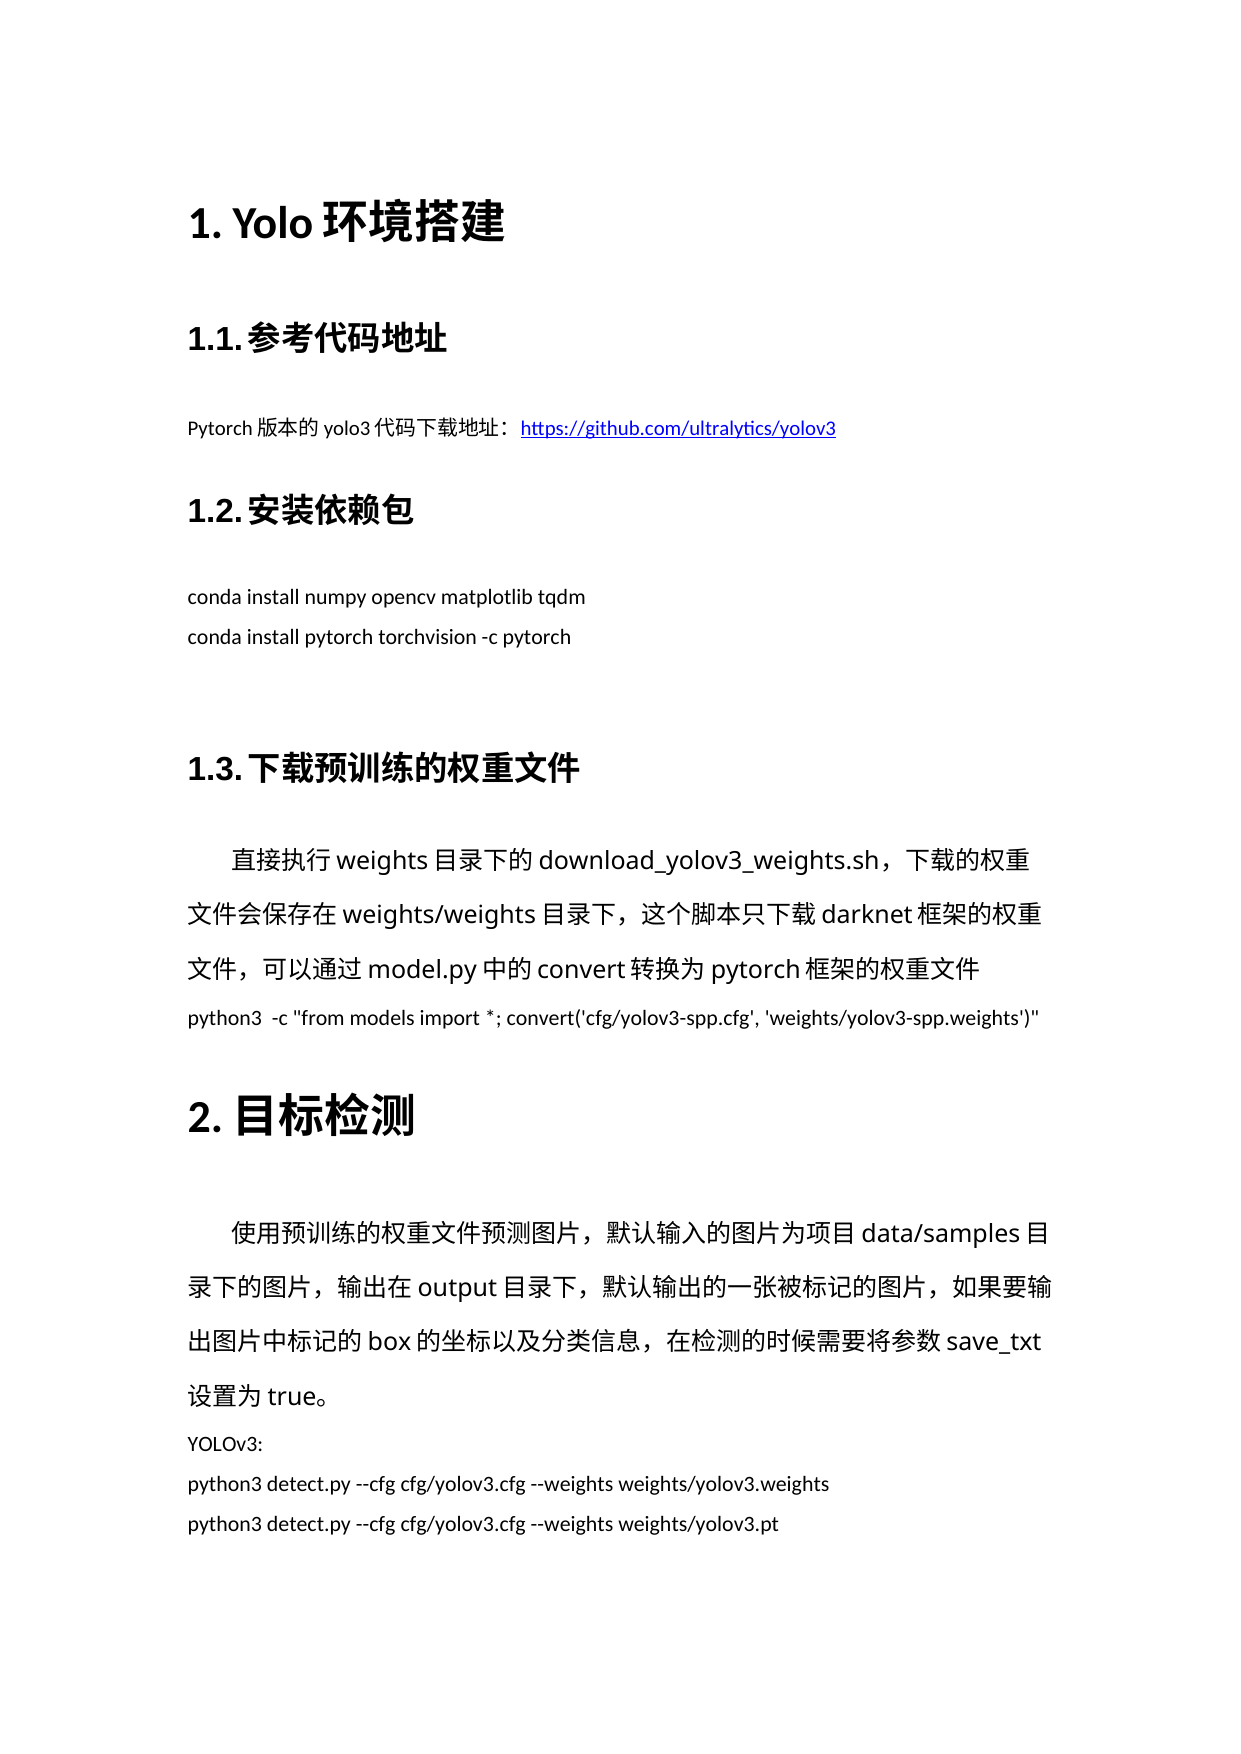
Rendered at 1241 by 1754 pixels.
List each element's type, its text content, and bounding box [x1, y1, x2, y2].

text YOLOv3: [187, 1438, 1053, 1464]
text python3 -c "from models import *; convert('cfg/yolov3-spp.cfg', 'weights/yolov3-spp.weights')" [187, 1011, 1053, 1038]
text Pytorch版本的yolo3代码下载地址：https://github.com/ultralytics/yolov3 [187, 419, 1053, 449]
text conda install numpy opencv matplotlib tqdm [187, 590, 1053, 617]
text python3 detect.py --cfg cfg/yolov3.cfg --weights weights/yolov3.weights [187, 1478, 1053, 1504]
text conda install pytorch torchvision -c pytorch [187, 630, 1053, 657]
text 直接执行weights目录下的download_yolov3_weights.sh，下载的权重文件会保存在weights/weights目录下，这个脚本只下载darknet框架的权重文件，可以通过model.py中的convert转换为pytorch框架的权重文件 [187, 848, 1053, 993]
subtitle 下载预训练的权重文件 [187, 748, 1053, 797]
text 使用预训练的权重文件预测图片，默认输入的图片为项目data/samples目录下的图片，输出在output目录下，默认输出的一张被标记的图片，如果要输出图片中标记的box的坐标以及分类信息，在检测的时候需要将参数save_txt设置为true。 [187, 1220, 1053, 1420]
subtitle 目标检测 [187, 1086, 1053, 1153]
text python3 detect.py --cfg cfg/yolov3.cfg --weights weights/yolov3.pt [187, 1518, 1053, 1544]
subtitle Yolo环境搭建 [187, 185, 1053, 252]
subtitle 安装依赖包 [187, 491, 1053, 539]
subtitle 参考代码地址 [187, 319, 1053, 367]
